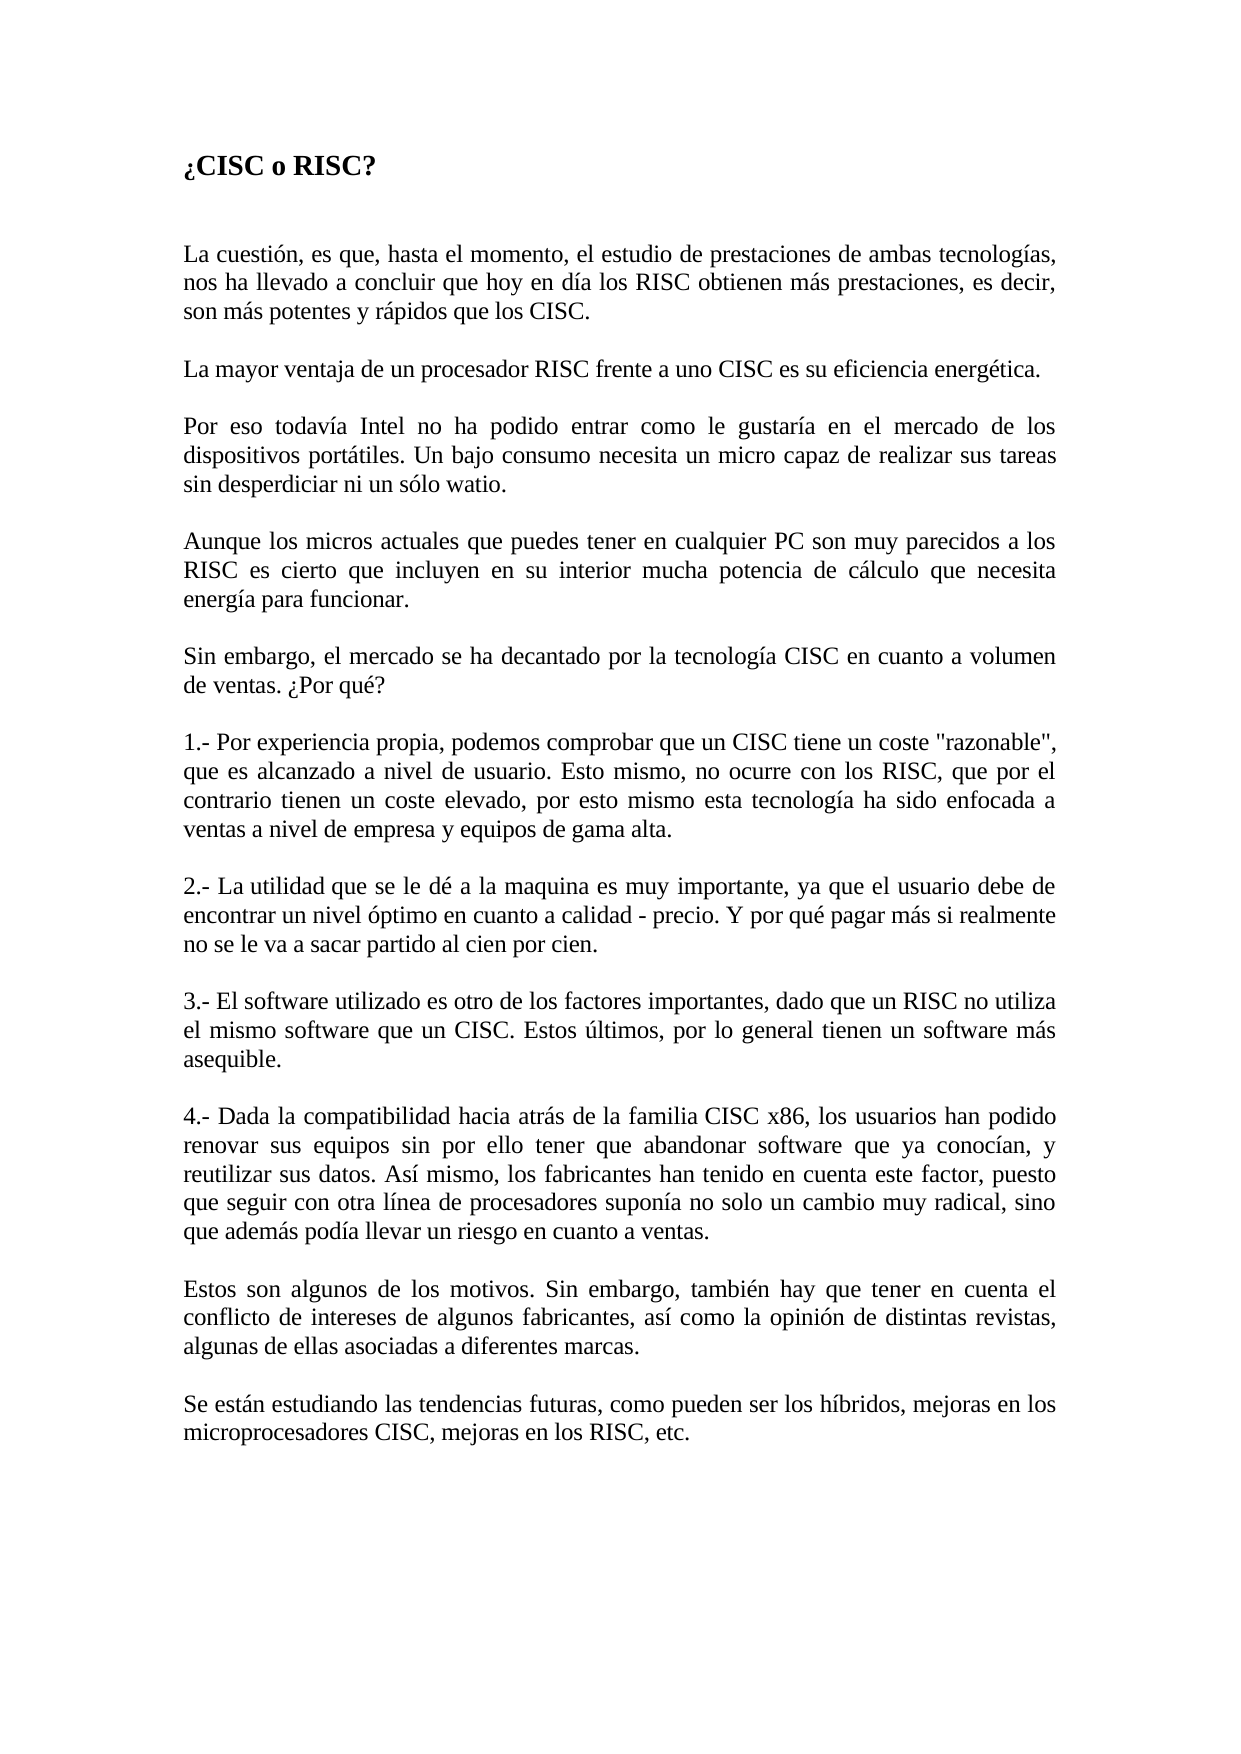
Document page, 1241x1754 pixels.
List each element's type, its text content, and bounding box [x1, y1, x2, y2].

text Aunque los micros actuales que puedes tener en cualquier PC son muy parecidos a los RISC es cierto que incluyen en su interior mucha potencia de cálculo que necesita energía para funcionar. [183, 526, 1057, 612]
text Estos son algunos de los motivos. Sin embargo, también hay que tener en cuenta el conflicto de intereses de algunos fabricantes, así como la opinión de distintas revistas, algunas de ellas asociadas a diferentes marcas. [183, 1274, 1057, 1360]
text Se están estudiando las tendencias futuras, como pueden ser los híbridos, mejoras en los microprocesadores CISC, mejoras en los RISC, etc. [183, 1389, 1057, 1446]
text 2.- La utilidad que se le dé a la maquina es muy importante, ya que el usuario debe de encontrar un nivel óptimo en cuanto a calidad - precio. Y por qué pagar más si realmente no se le va a sacar partido al cien por cien. [183, 871, 1057, 957]
text La mayor ventaja de un procesador RISC frente a uno CISC es su eficiencia energética. [183, 354, 1057, 382]
text 1.- Por experiencia propia, podemos comprobar que un CISC tiene un coste "razonable", que es alcanzado a nivel de usuario. Esto mismo, no ocurre con los RISC, que por el contrario tienen un coste elevado, por esto mismo esta tecnología ha sido enfocada a ventas a nivel de empresa y equipos de gama alta. [183, 727, 1057, 842]
text ¿CISC o RISC? [183, 148, 1057, 181]
text 4.- Dada la compatibilidad hacia atrás de la familia CISC x86, los usuarios han podido renovar sus equipos sin por ello tener que abandonar software que ya conocían, y reutilizar sus datos. Así mismo, los fabricantes han tenido en cuenta este factor, puesto que seguir con otra línea de procesadores suponía no solo un cambio muy radical, sino que además podía llevar un riesgo en cuanto a ventas. [183, 1101, 1057, 1245]
text Por eso todavía Intel no ha podido entrar como le gustaría en el mercado de los dispositivos portátiles. Un bajo consumo necesita un micro capaz de realizar sus tareas sin desperdiciar ni un sólo watio. [183, 411, 1057, 497]
text 3.- El software utilizado es otro de los factores importantes, dado que un RISC no utiliza el mismo software que un CISC. Estos últimos, por lo general tienen un software más asequible. [183, 986, 1057, 1072]
text La cuestión, es que, hasta el momento, el estudio de prestaciones de ambas tecnologías, nos ha llevado a concluir que hoy en día los RISC obtienen más prestaciones, es decir, son más potentes y rápidos que los CISC. [183, 239, 1057, 325]
text Sin embargo, el mercado se ha decantado por la tecnología CISC en cuanto a volumen de ventas. ¿Por qué? [183, 641, 1057, 699]
